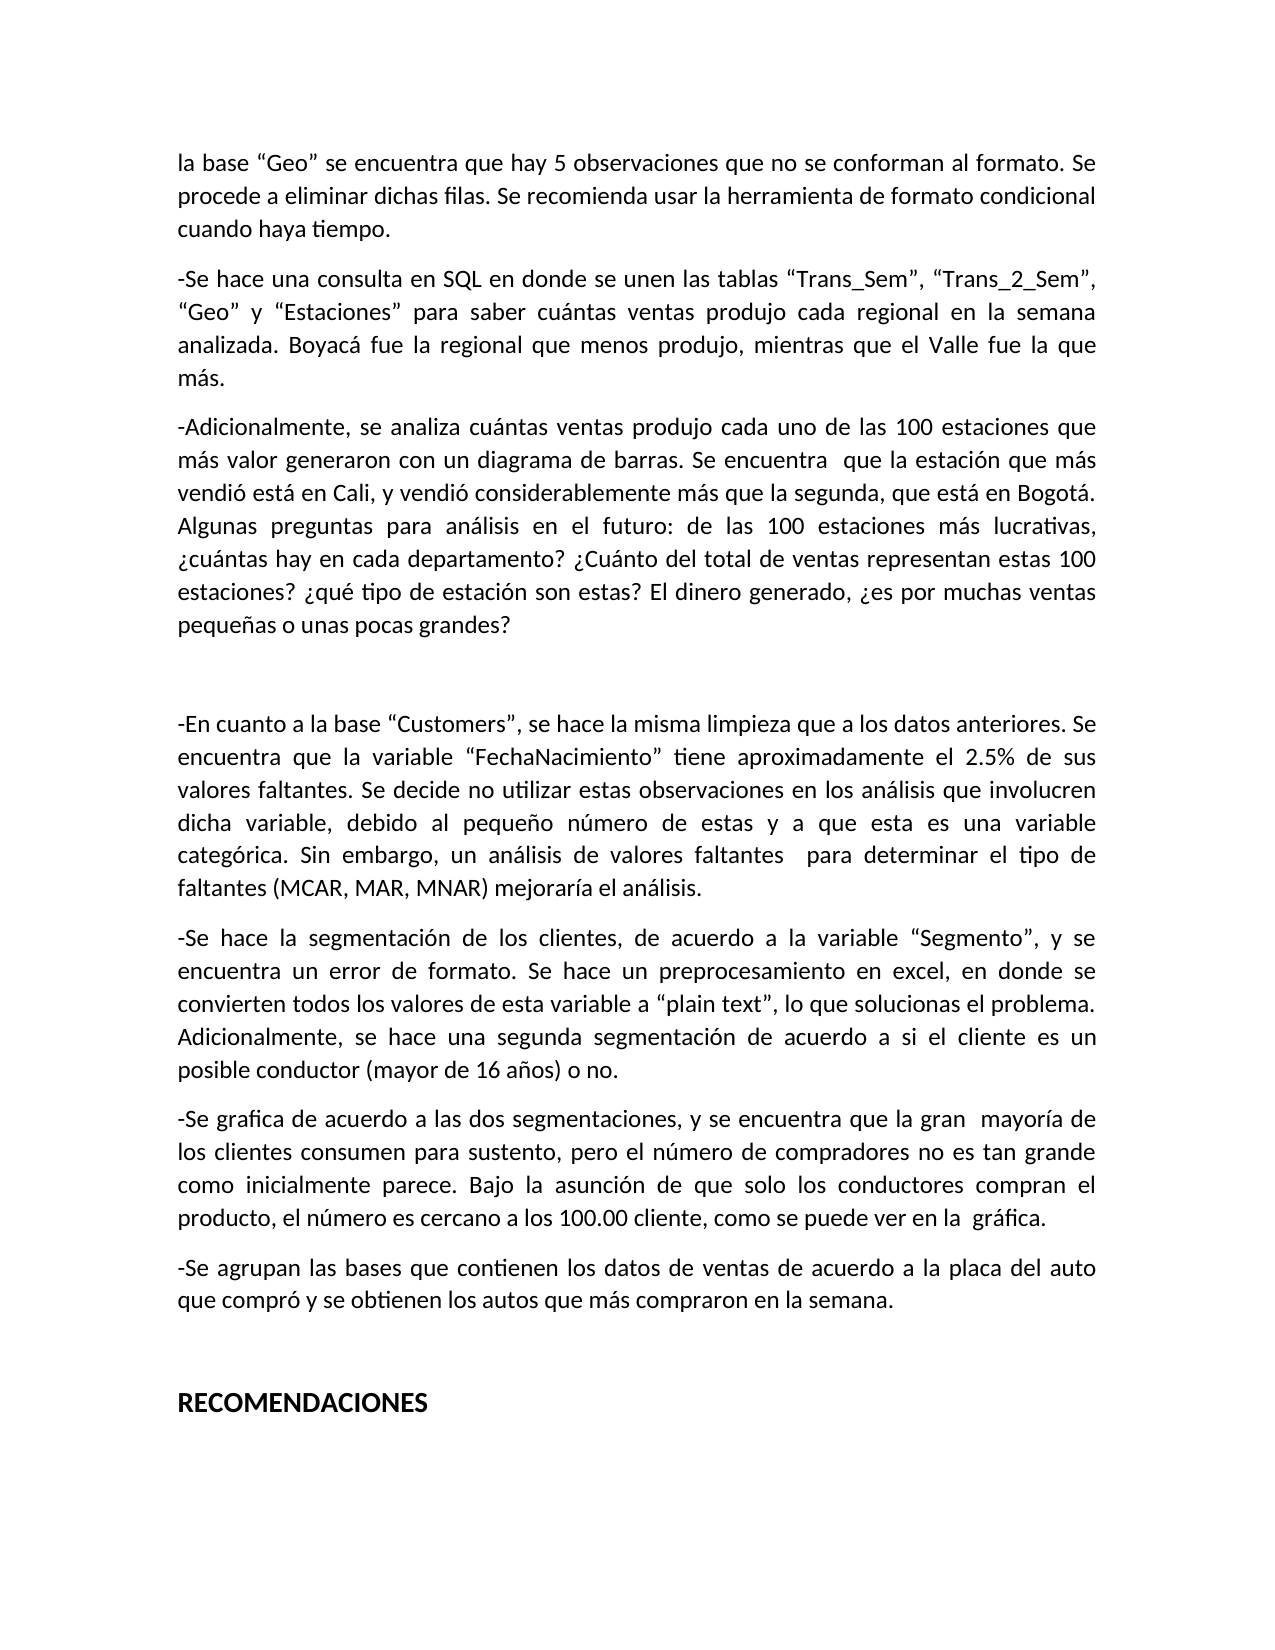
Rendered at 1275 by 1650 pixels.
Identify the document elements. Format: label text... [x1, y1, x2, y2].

text -Se hace la segmentación de los clientes, de acuerdo a la variable “Segmento”, y se encuentra un error de formato. Se hace un preprocesamiento en excel, en donde se convierten todos los valores de esta variable a “plain text”, lo que solucionas el problema. Adicionalmente, se hace una segunda segmentación de acuerdo a si el cliente es un posible conductor (mayor de 16 años) o no. [177, 922, 1098, 1084]
text -Adicionalmente, se analiza cuántas ventas produjo cada uno de las 100 estaciones que más valor generaron con un diagrama de barras. Se encuentra que la estación que más vendió está en Cali, y vendió considerablemente más que la segunda, que está en Bogotá. Algunas preguntas para análisis en el futuro: de las 100 estaciones más lucrativas, ¿cuántas hay en cada departamento? ¿Cuánto del total de ventas representan estas 100 estaciones? ¿qué tipo de estación son estas? El dinero generado, ¿es por muchas ventas pequeñas o unas pocas grandes? [177, 411, 1098, 639]
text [177, 148, 1098, 244]
text -En cuanto a la base “Customers”, se hace la misma limpieza que a los datos anteriores. Se encuentra que la variable “FechaNacimiento” tiene aproximadamente el 2.5% de sus valores faltantes. Se decide no utilizar estas observaciones en los análisis que involucren dicha variable, debido al pequeño número de estas y a que esta es una variable categórica. Sin embargo, un análisis de valores faltantes para determinar el tipo de faltantes (MCAR, MAR, MNAR) mejoraría el análisis. [177, 708, 1098, 903]
text -Se hace una consulta en SQL en donde se unen las tablas “Trans_Sem”, “Trans_2_Sem”, “Geo” y “Estaciones” para saber cuántas ventas produjo cada regional en la semana analizada. Boyacá fue la regional que menos produjo, mientras que el Valle fue la que más. [177, 263, 1098, 392]
text -Se grafica de acuerdo a las dos segmentaciones, y se encuentra que la gran mayoría de los clientes consumen para sustento, pero el número de compradores no es tan grande como inicialmente parece. Bajo la asunción de que solo los conductores compran el producto, el número es cercano a los 100.00 cliente, como se puede ver en la gráfica. [177, 1103, 1098, 1233]
text RECOMENDACIONES [177, 1384, 1098, 1419]
text -Se agrupan las bases que contienen los datos de ventas de acuerdo a la placa del auto que compró y se obtienen los autos que más compraron en la semana. [177, 1252, 1098, 1315]
